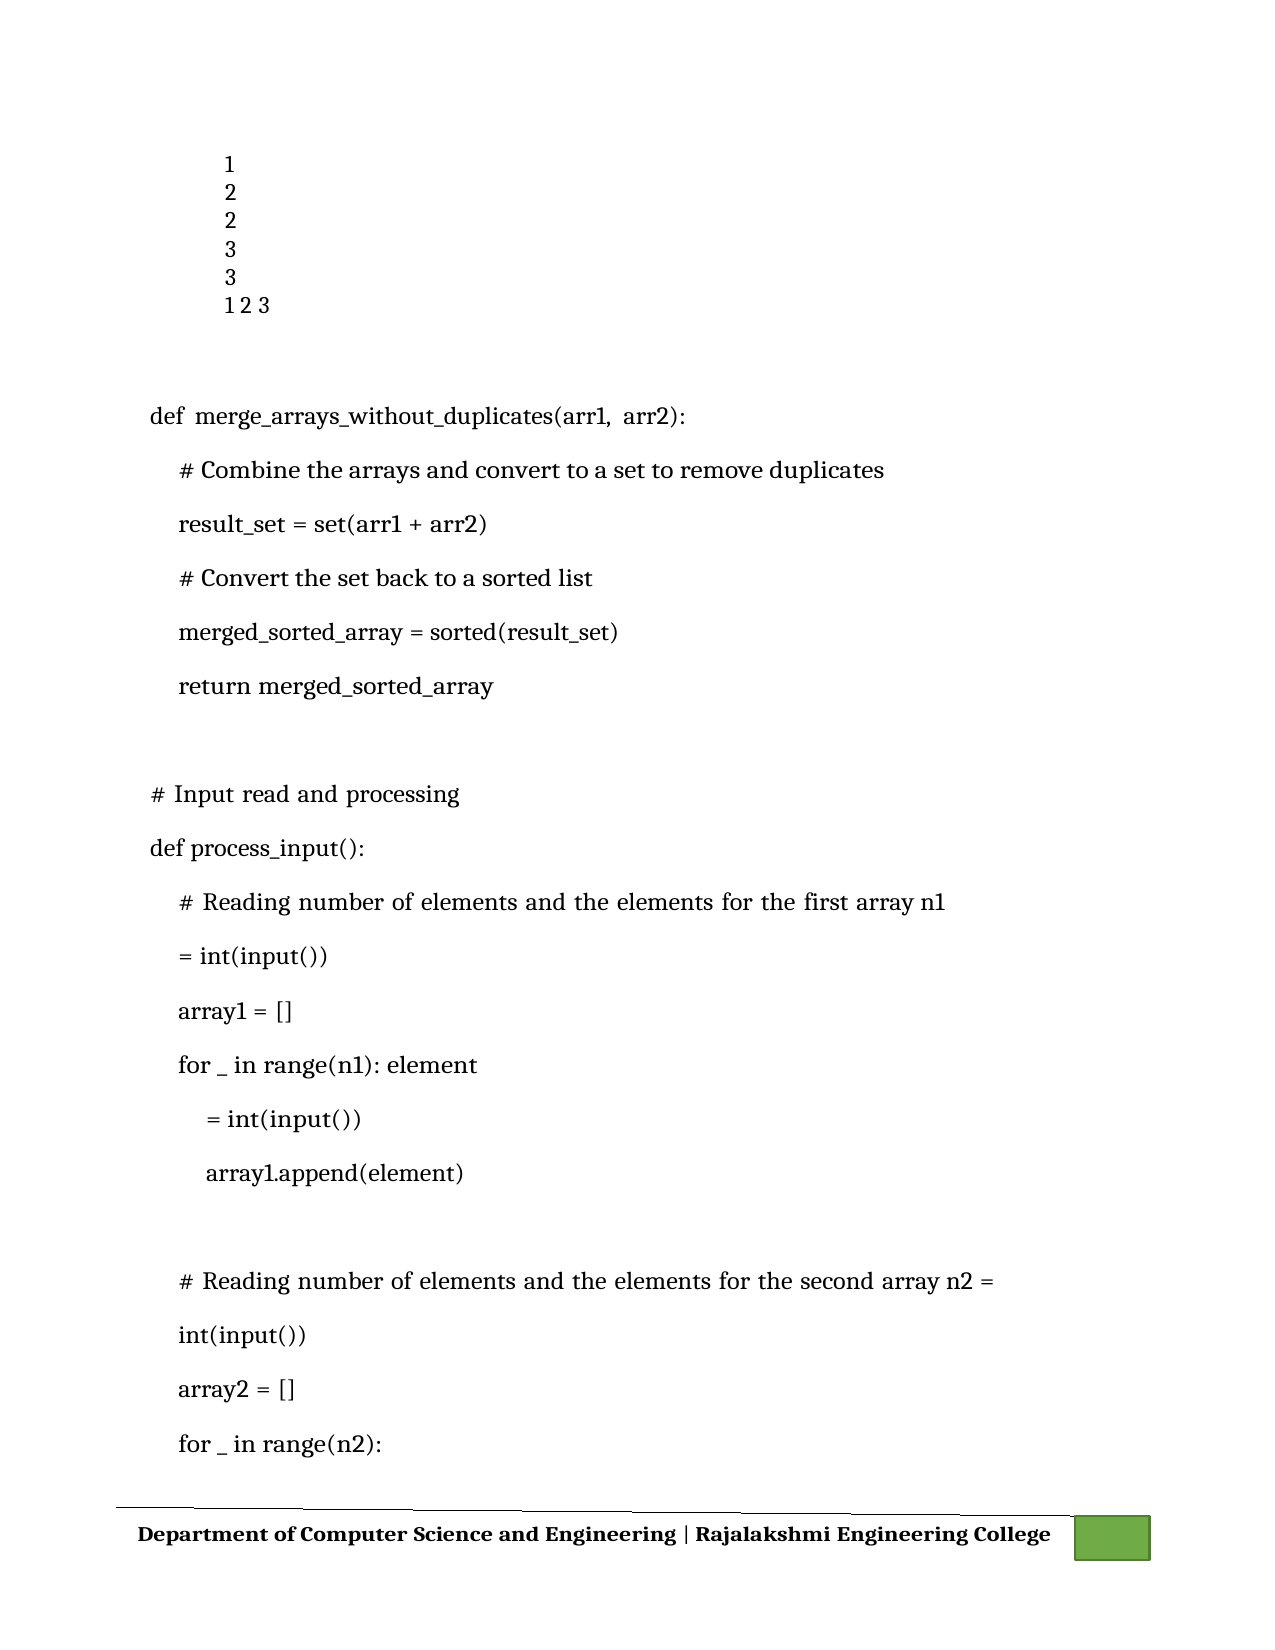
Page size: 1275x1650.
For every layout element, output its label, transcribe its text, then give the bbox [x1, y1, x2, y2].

text 2 [225, 207, 1219, 235]
text array2 = [] [178, 1375, 1219, 1404]
text # Reading number of elements and the elements for the second array n2 = int(input()) [178, 1267, 999, 1350]
text # Combine the arrays and convert to a set to remove duplicates result_set = set(arr1 + arr2) [178, 456, 965, 539]
text 2 [225, 179, 1219, 207]
text # Input read and processing def process_input(): [150, 780, 474, 863]
text 3 [225, 264, 1219, 292]
text 1 [225, 151, 1219, 178]
text for _ in range(n1): element = int(input()) array1.append(element) [178, 1051, 484, 1187]
text 3 [225, 236, 1219, 263]
text # Convert the set back to a sorted list merged_sorted_array = sorted(result_set) return merged_sorted_array [178, 564, 649, 701]
text def merge_arrays_without_duplicates(arr1, arr2): [150, 402, 1219, 431]
text array1 = [] [178, 996, 1219, 1025]
text # Reading number of elements and the elements for the first array n1 = int(input()) [178, 888, 965, 971]
text for _ in range(n2): [178, 1429, 1219, 1458]
text 1 2 3 [225, 292, 1219, 320]
